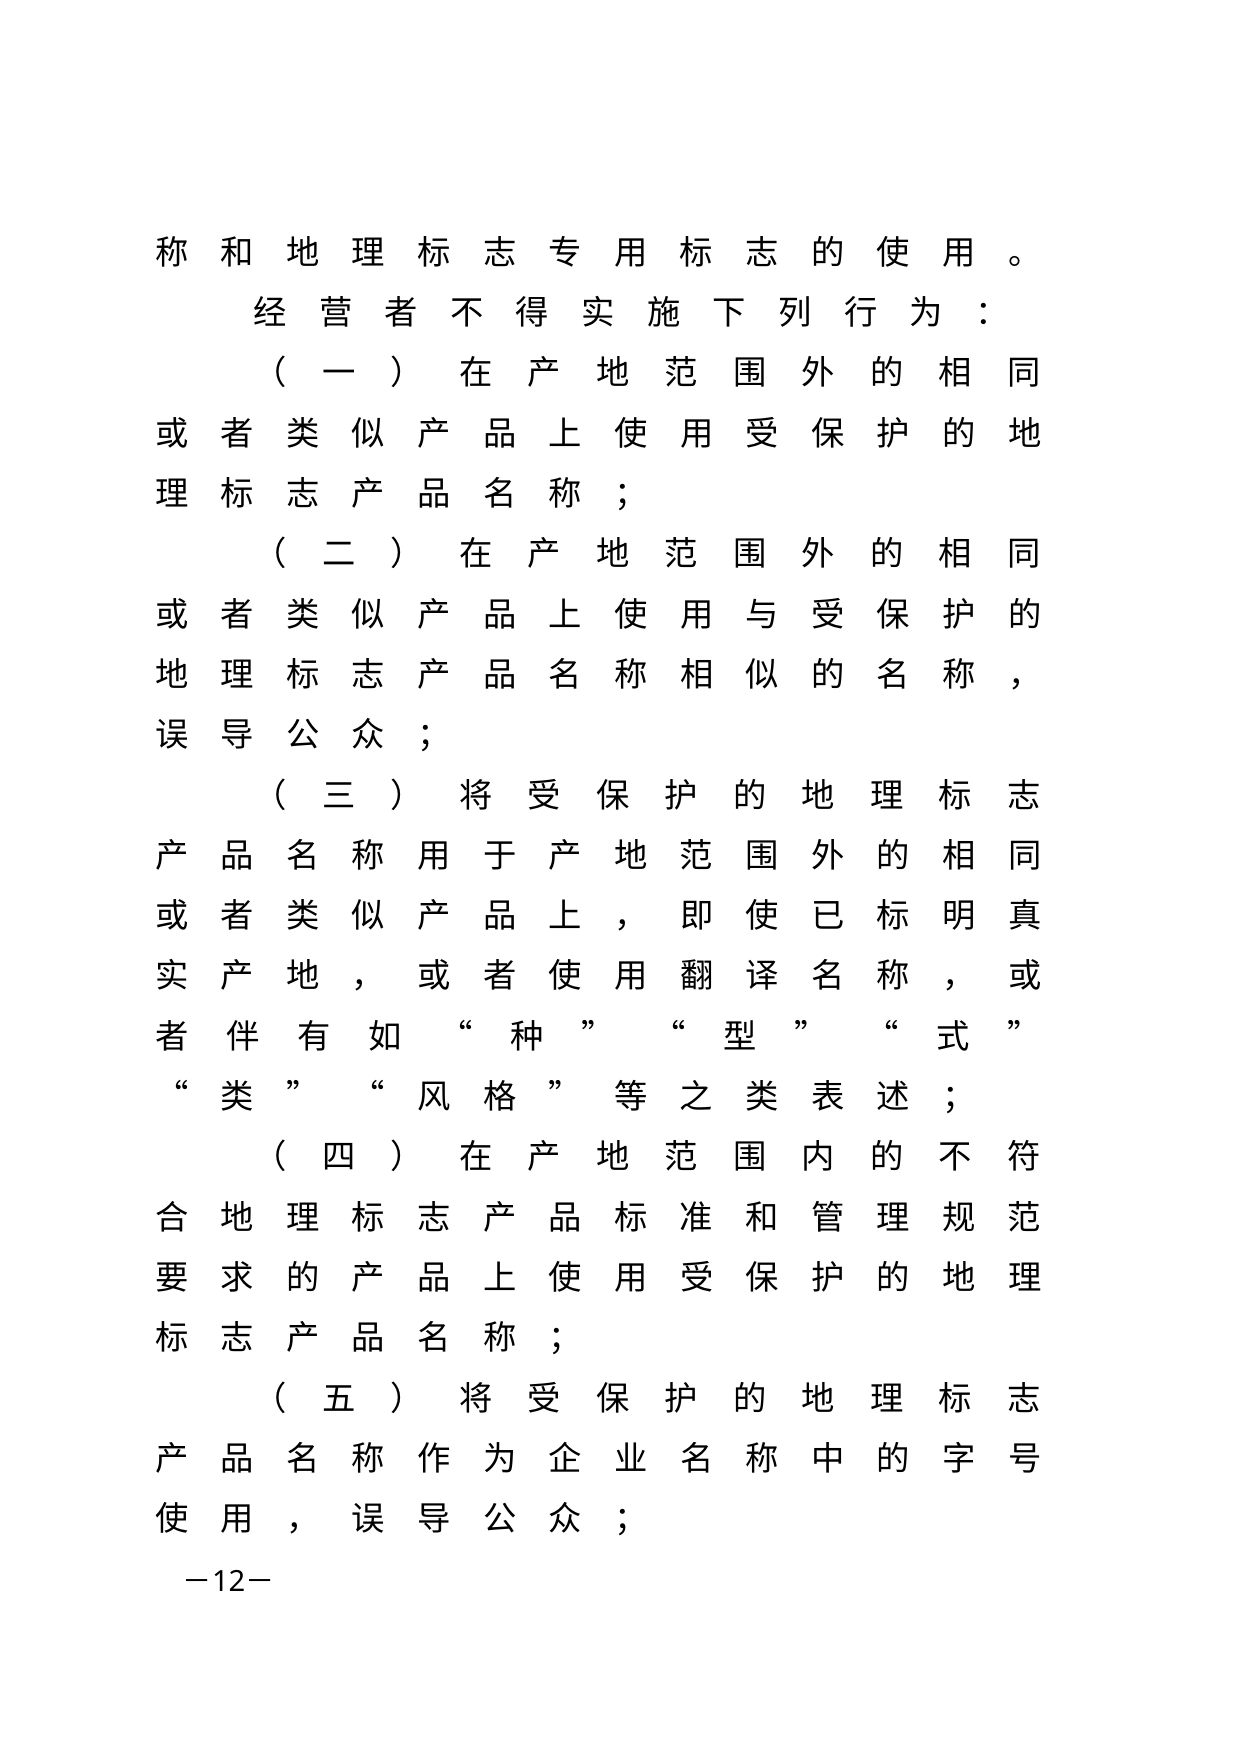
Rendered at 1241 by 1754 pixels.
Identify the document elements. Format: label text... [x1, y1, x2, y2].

text 第二十二条 知识产权主管部门应当依法加强对地理标志产品的保护，规范地理标志产品名称和地理标志专用标志的使用。 [155, 219, 1073, 280]
text 经营者不得实施下列行为： [155, 280, 1073, 340]
text （四）在产地范围内的不符合地理标志产品标准和管理规范要求的产品上使用受保护的地理标志产品名称； [155, 1124, 1073, 1365]
text （一）在产地范围外的相同或者类似产品上使用受保护的地理标志产品名称； [155, 340, 1073, 521]
text （五）将受保护的地理标志产品名称作为企业名称中的字号使用，误导公众； [155, 1365, 1073, 1546]
text （二）在产地范围外的相同或者类似产品上使用与受保护的地理标志产品名称相似的名称，误导公众； [155, 521, 1073, 762]
text （三）将受保护的地理标志产品名称用于产地范围外的相同或者类似产品上，即使已标明真实产地，或者使用翻译名称，或者伴有如“种”“型”“式”“类”“风格”等之类表述； [155, 762, 1073, 1124]
